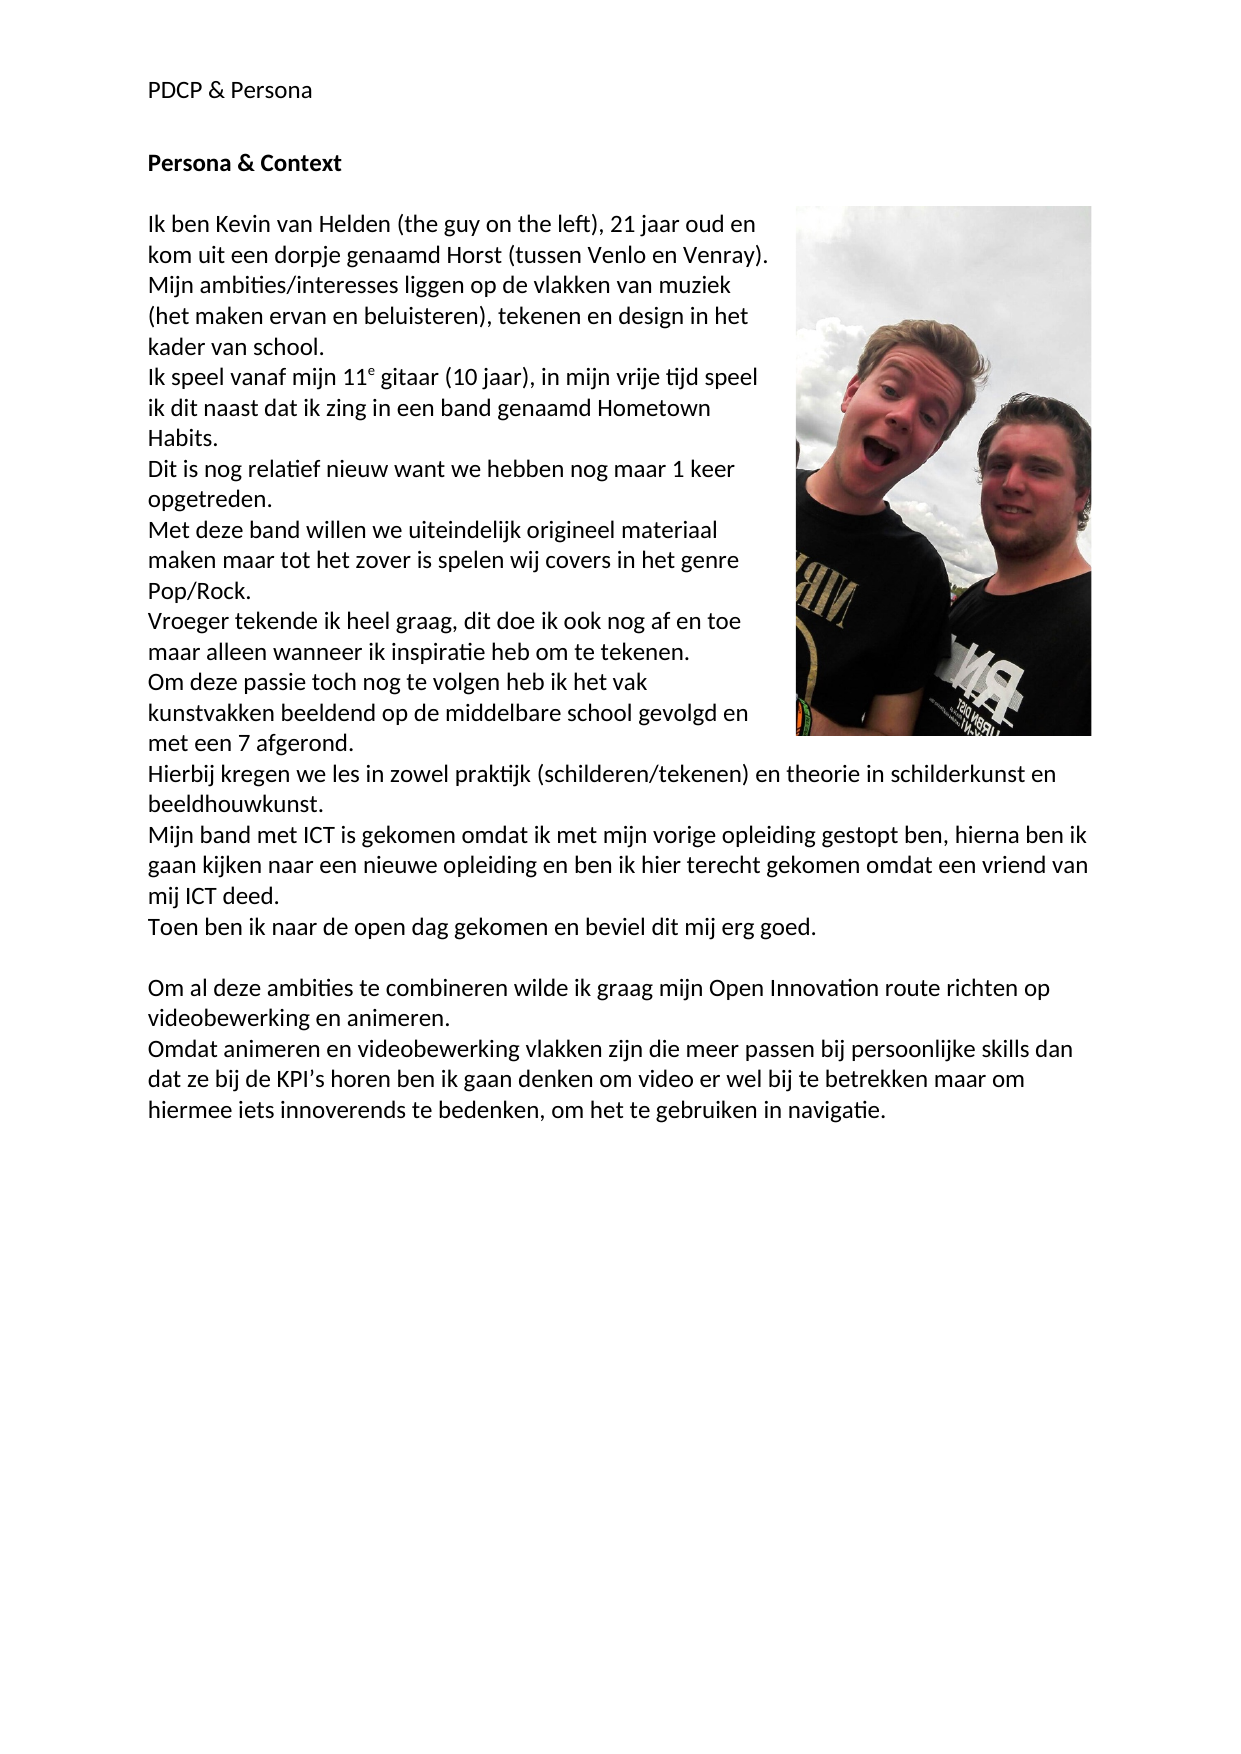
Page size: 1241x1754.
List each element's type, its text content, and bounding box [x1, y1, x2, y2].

text Om al deze ambities te combineren wilde ik graag mijn Open Innovation route richten op videobewerking en animeren. [148, 972, 1093, 1033]
text Persona & Context [148, 148, 1093, 178]
text Toen ben ik naar de open dag gekomen en beviel dit mij erg goed. [148, 911, 1093, 941]
text Mijn ambities/interesses liggen op de vlakken van muziek (het maken ervan en beluisteren), tekenen en design in het kader van school. [148, 270, 795, 361]
text Hierbij kregen we les in zowel praktijk (schilderen/tekenen) en theorie in schilderkunst en beeldhouwkunst. [148, 758, 1093, 819]
text Vroeger tekende ik heel graag, dit doe ik ook nog af en toe maar alleen wanneer ik inspiratie heb om te tekenen. [148, 605, 795, 666]
text Omdat animeren en videobewerking vlakken zijn die meer passen bij persoonlijke skills dan dat ze bij de KPI’s horen ben ik gaan denken om video er wel bij te betrekken maar om hiermee iets innoverends te bedenken, om het te gebruiken in navigatie. [148, 1033, 1093, 1124]
text Om deze passie toch nog te volgen heb ik het vak kunstvakken beeldend op de middelbare school gevolgd en met een 7 afgerond. [148, 666, 1093, 758]
text Met deze band willen we uiteindelijk origineel materiaal maken maar tot het zover is spelen wij covers in het genre Pop/Rock. [148, 514, 795, 605]
text Mijn band met ICT is gekomen omdat ik met mijn vorige opleiding gestopt ben, hierna ben ik gaan kijken naar een nieuwe opleiding en ben ik hier terecht gekomen omdat een vriend van mij ICT deed. [148, 819, 1093, 911]
picture [795, 206, 1092, 736]
text Dit is nog relatief nieuw want we hebben nog maar 1 keer opgetreden. [148, 453, 795, 514]
text Ik ben Kevin van Helden (the guy on the left), 21 jaar oud en kom uit een dorpje genaamd Horst (tussen Venlo en Venray). [148, 209, 795, 270]
text Ik speel vanaf mijn 11e gitaar (10 jaar), in mijn vrije tijd speel ik dit naast dat ik zing in een band genaamd Hometown Habits. [148, 361, 795, 453]
